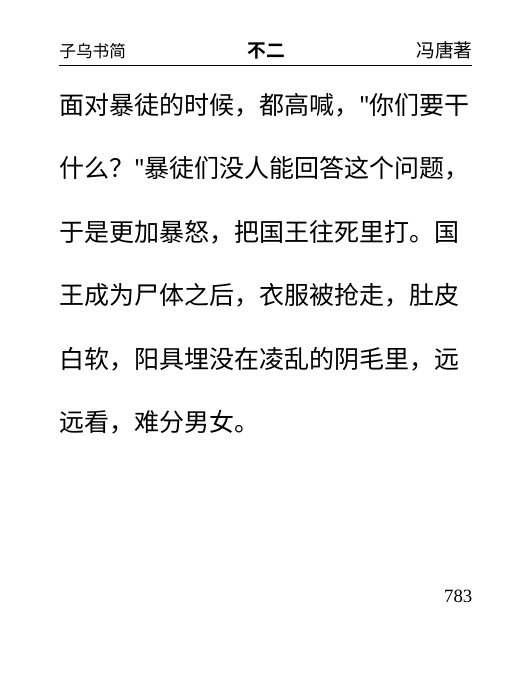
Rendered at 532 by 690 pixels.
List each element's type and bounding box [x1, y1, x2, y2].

text [59, 72, 472, 453]
